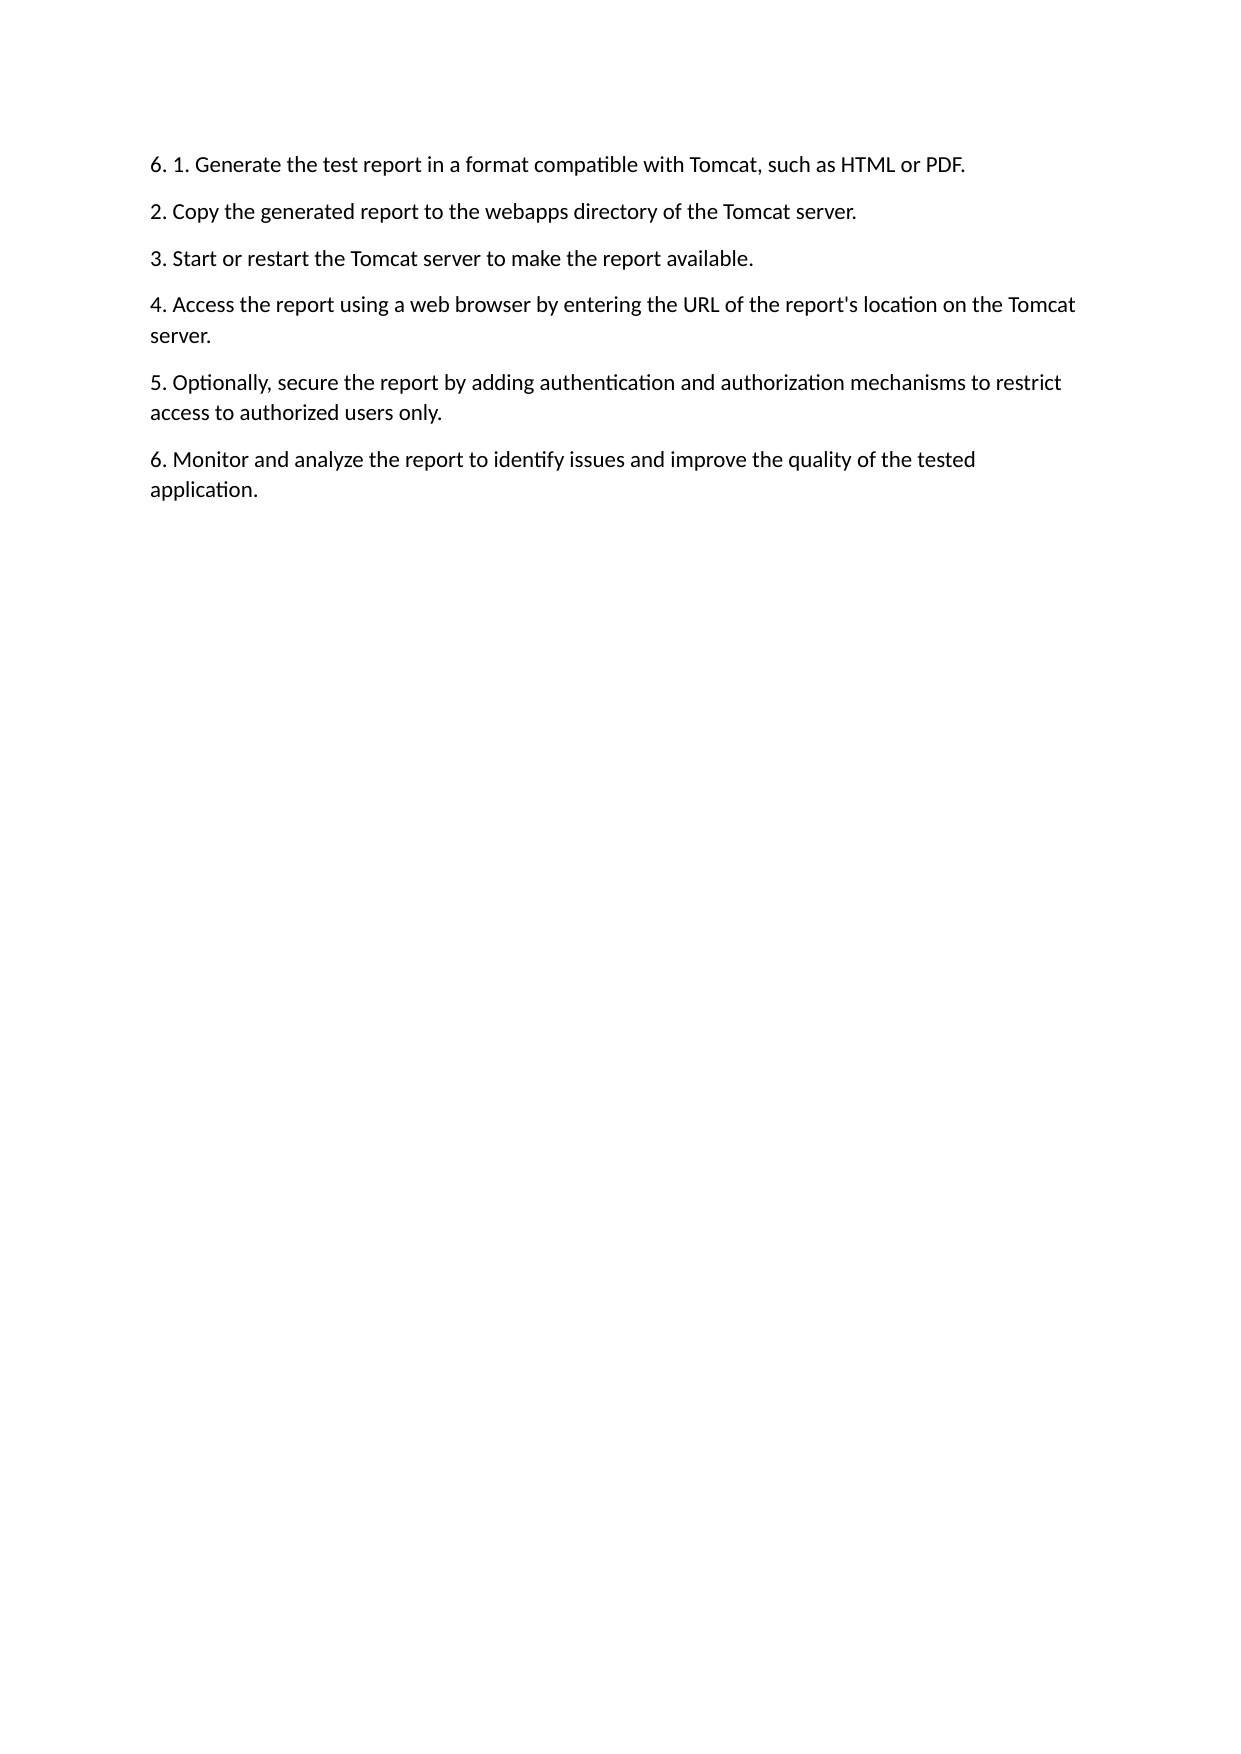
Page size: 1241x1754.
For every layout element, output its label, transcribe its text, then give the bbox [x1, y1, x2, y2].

text 6. 1. Generate the test report in a format compatible with Tomcat, such as HTML or PDF. [150, 150, 1090, 178]
text 4. Access the report using a web browser by entering the URL of the report's location on the Tomcat server. [150, 291, 1090, 349]
text 6. Monitor and analyze the report to identify issues and improve the quality of the tested application. [150, 445, 1090, 503]
text 3. Start or restart the Tomcat server to make the report available. [150, 244, 1090, 272]
text 5. Optionally, secure the report by adding authentication and authorization mechanisms to restrict access to authorized users only. [150, 368, 1090, 426]
text 2. Copy the generated report to the webapps directory of the Tomcat server. [150, 197, 1090, 225]
